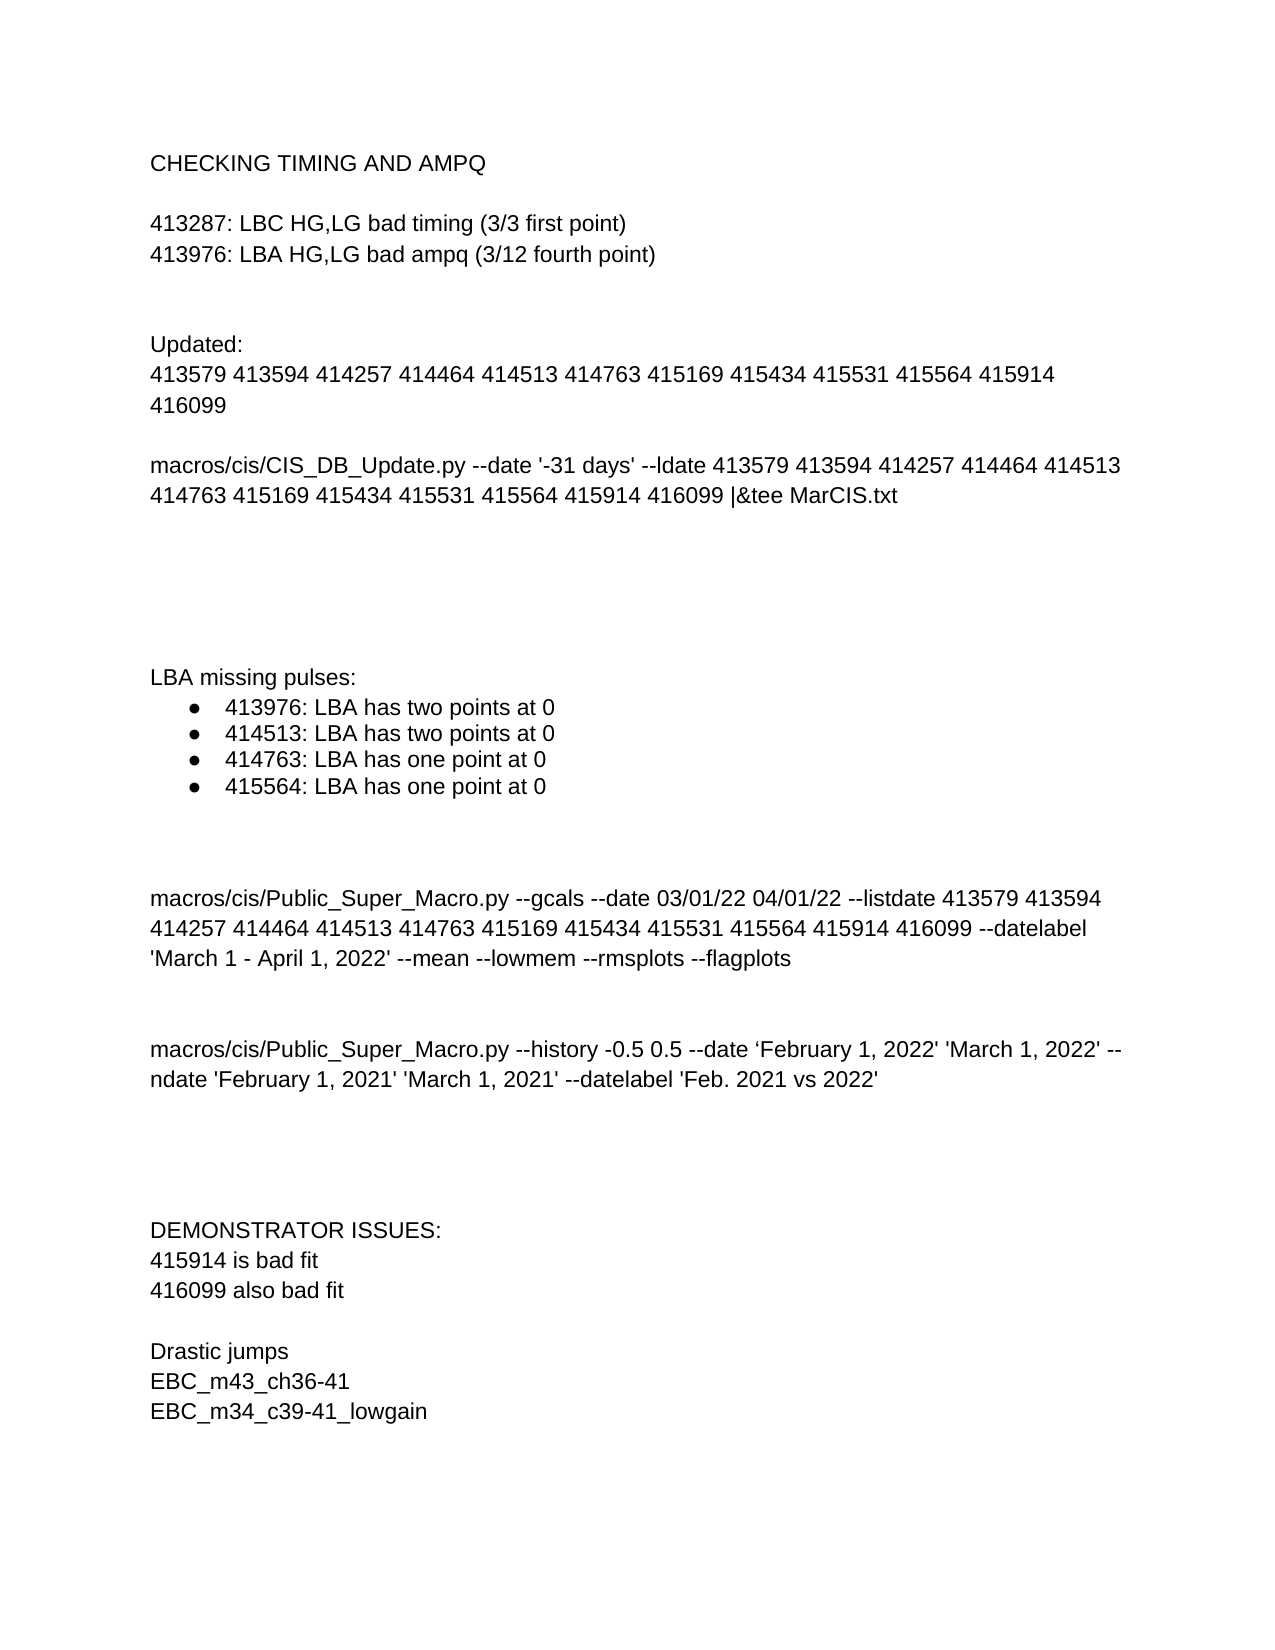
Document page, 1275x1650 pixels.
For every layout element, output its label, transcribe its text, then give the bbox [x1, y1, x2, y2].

text macros/cis/Public_Super_Macro.py --gcals --date 03/01/22 04/01/22 --listdate 413579 413594 414257 414464 414513 414763 415169 415434 415531 415564 415914 416099 --datelabel 'March 1 - April 1, 2022' --mean --lowmem --rmsplots --flagplots [150, 884, 1125, 971]
text EBC_m34_c39-41_lowgain [150, 1398, 1125, 1424]
text 413579 413594 414257 414464 414513 414763 415169 415434 415531 415564 415914 416099 [150, 361, 1125, 418]
list 414513: LBA has two points at 0 [187, 720, 1125, 746]
text EBC_m43_ch36-41 [150, 1368, 1125, 1394]
text CHECKING TIMING AND AMPQ [150, 150, 1125, 176]
text Updated: [150, 331, 1125, 358]
text 416099 also bad fit [150, 1277, 1125, 1304]
text LBA missing pulses: [150, 663, 1125, 690]
text 413287: LBC HG,LG bad timing (3/3 first point) [150, 210, 1125, 237]
text 413976: LBA HG,LG bad ampq (3/12 fourth point) [150, 241, 1125, 267]
text DEMONSTRATOR ISSUES: [150, 1217, 1125, 1243]
list 415564: LBA has one point at 0 [187, 773, 1125, 799]
text 415914 is bad fit [150, 1247, 1125, 1273]
text macros/cis/CIS_DB_Update.py --date '-31 days' --ldate 413579 413594 414257 414464 414513 414763 415169 415434 415531 415564 415914 416099 |&tee MarCIS.txt [150, 452, 1125, 509]
list 414763: LBA has one point at 0 [187, 746, 1125, 773]
list 413976: LBA has two points at 0 [187, 694, 1125, 720]
text macros/cis/Public_Super_Macro.py --history -0.5 0.5 --date ‘February 1, 2022' 'March 1, 2022' --ndate 'February 1, 2021' 'March 1, 2021' --datelabel 'Feb. 2021 vs 2022' [150, 1036, 1125, 1092]
text Drastic jumps [150, 1338, 1125, 1364]
